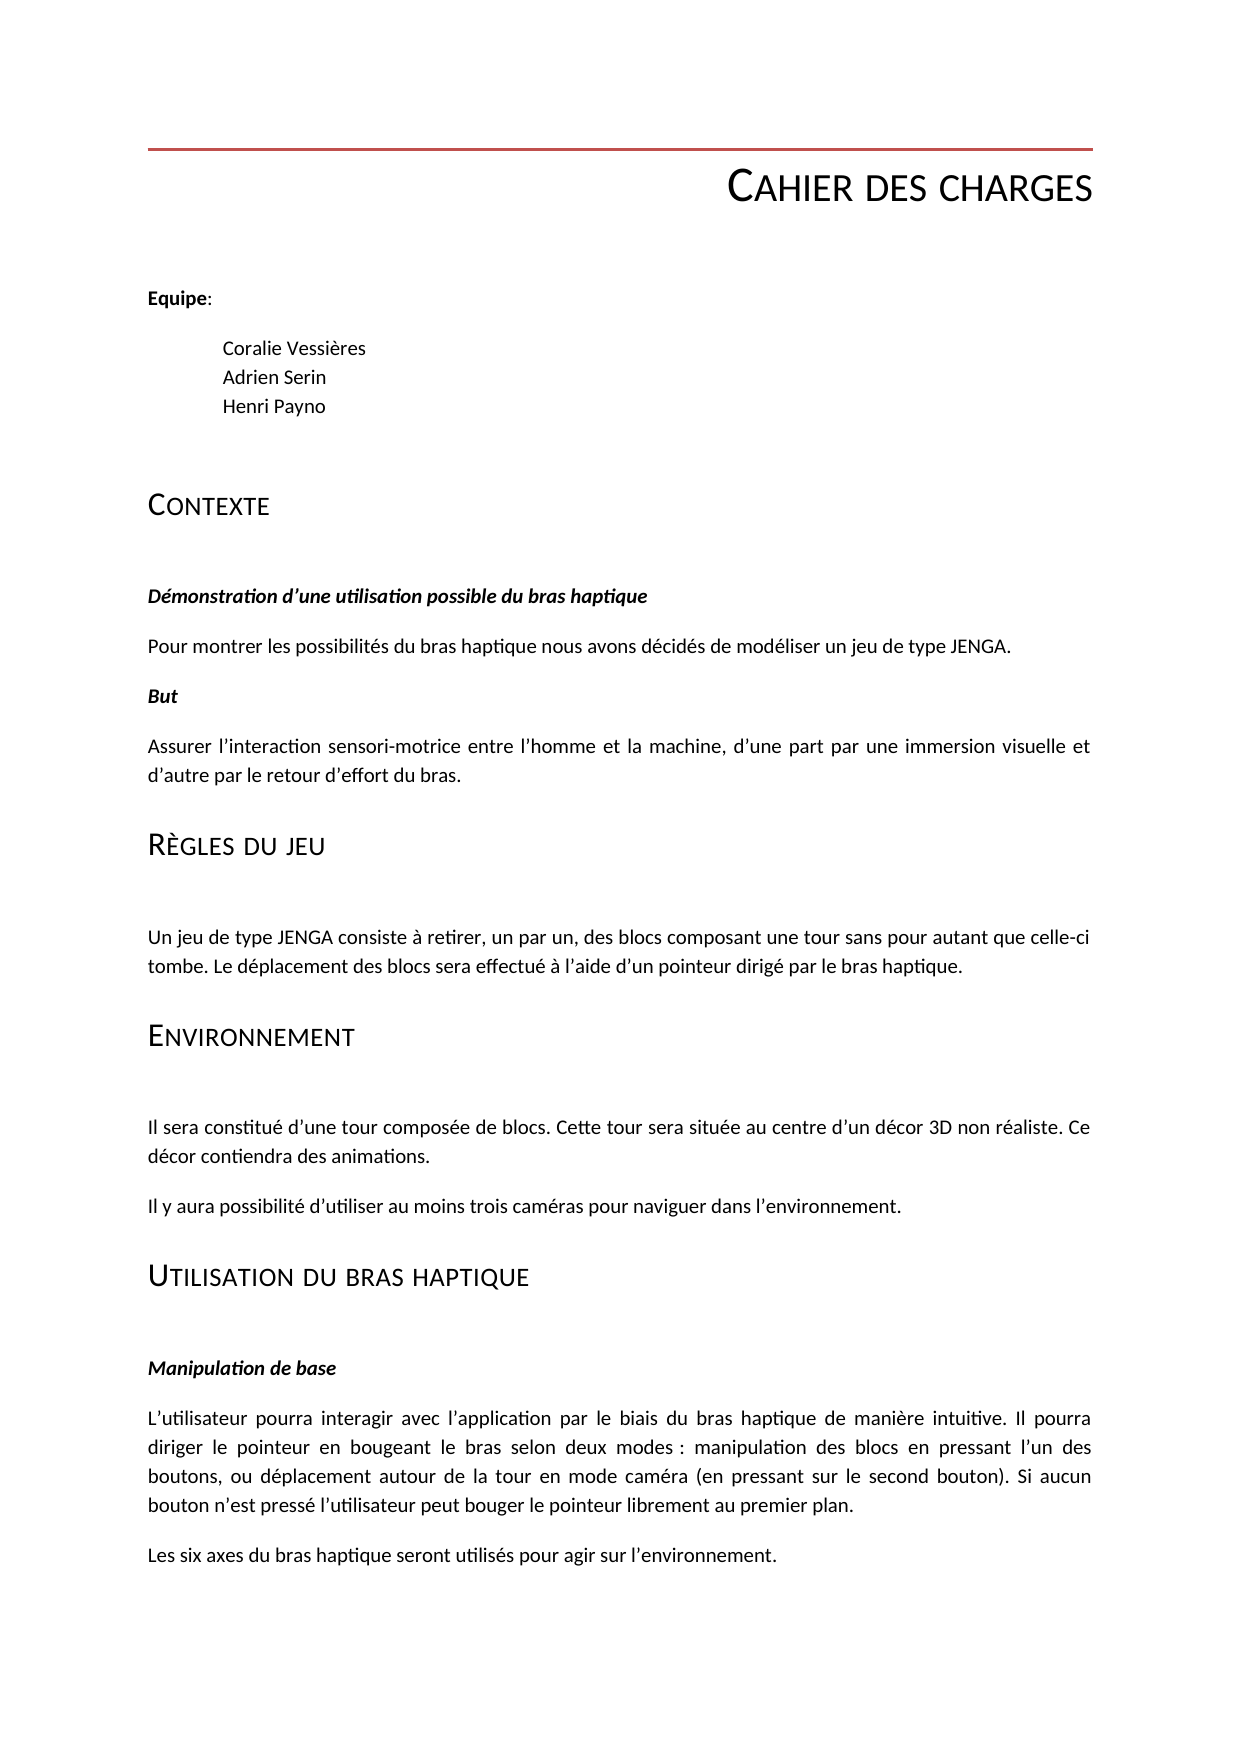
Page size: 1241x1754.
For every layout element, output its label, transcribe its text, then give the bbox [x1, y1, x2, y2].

text Equipe: [148, 285, 1093, 310]
text Il sera constitué d’une tour composée de blocs. Cette tour sera située au centre d’un décor 3D non réaliste. Ce décor contiendra des animations. [148, 1114, 1093, 1169]
list Coralie Vessières [223, 335, 1093, 360]
text Les six axes du bras haptique seront utilisés pour agir sur l’environnement. [148, 1543, 1093, 1568]
text Pour montrer les possibilités du bras haptique nous avons décidés de modéliser un jeu de type JENGA. [148, 633, 1093, 659]
text Assurer l’interaction sensori-motrice entre l’homme et la machine, d’une part par une immersion visuelle et d’autre par le retour d’effort du bras. [148, 733, 1093, 788]
text Il y aura possibilité d’utiliser au moins trois caméras pour naviguer dans l’environnement. [148, 1194, 1093, 1219]
subtitle Environnement [148, 1014, 1093, 1054]
subtitle Contexte [148, 483, 1093, 523]
subtitle Règles du jeu [148, 823, 1093, 864]
title Cahier des charges [148, 151, 1093, 214]
list Adrien Serin [223, 364, 1093, 389]
text Un jeu de type JENGA consiste à retirer, un par un, des blocs composant une tour sans pour autant que celle-ci tombe. Le déplacement des blocs sera effectué à l’aide d’un pointeur dirigé par le bras haptique. [148, 924, 1093, 979]
subtitle Utilisation du bras haptique [148, 1254, 1093, 1295]
text Démonstration d’une utilisation possible du bras haptique [148, 583, 1093, 609]
list Henri Payno [223, 393, 1093, 418]
text L’utilisateur pourra interagir avec l’application par le biais du bras haptique de manière intuitive. Il pourra diriger le pointeur en bougeant le bras selon deux modes : manipulation des blocs en pressant l’un des boutons, ou déplacement autour de la tour en mode caméra (en pressant sur le second bouton). Si aucun bouton n’est pressé l’utilisateur peut bouger le pointeur librement au premier plan. [148, 1405, 1093, 1518]
text But [148, 683, 1093, 709]
text Manipulation de base [148, 1355, 1093, 1381]
